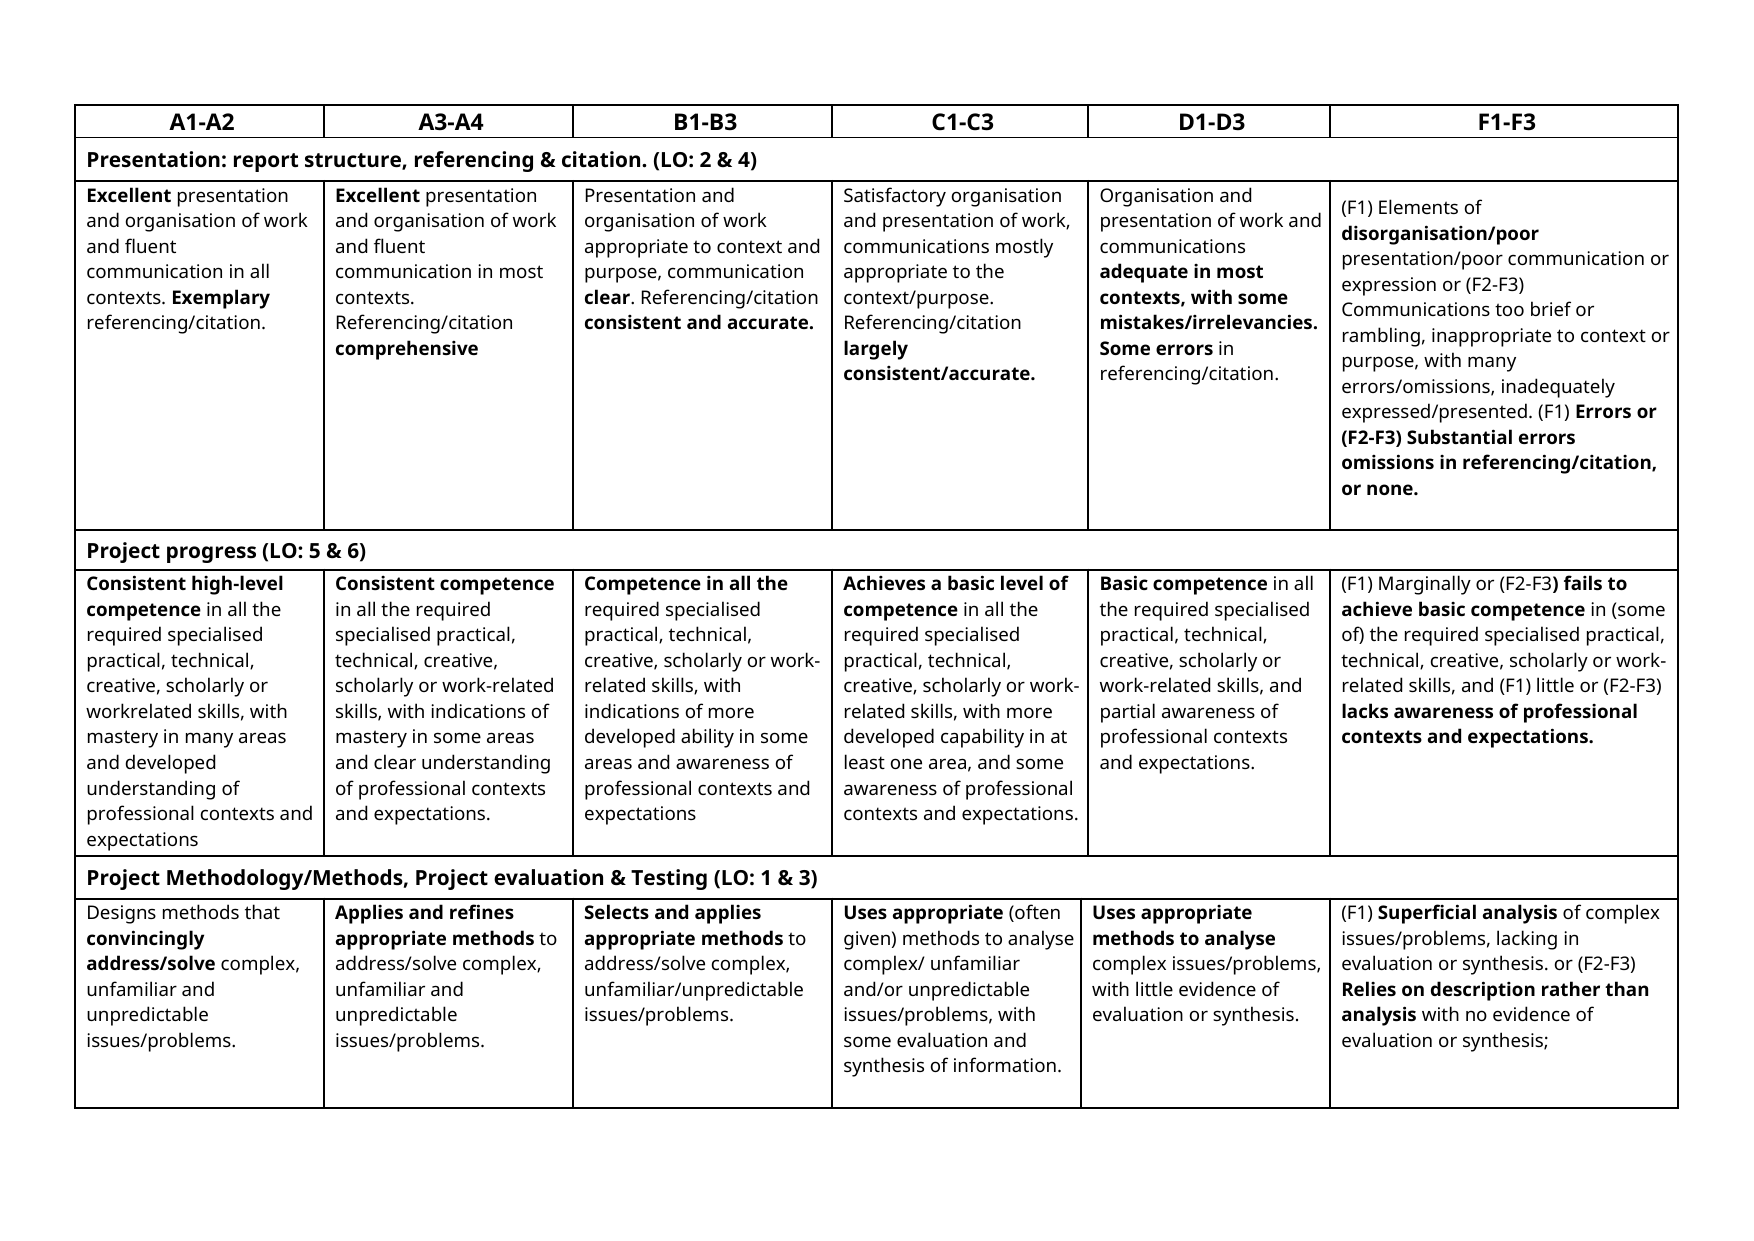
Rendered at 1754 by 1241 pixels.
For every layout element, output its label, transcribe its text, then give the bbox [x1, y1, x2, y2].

table_header A3-A4 [325, 106, 572, 137]
table_header C1-C3 [833, 106, 1087, 137]
table_header F1-F3 [1331, 106, 1677, 137]
table_cell Competence in all the required specialised practical, technical, creative, scholarly or work-related skills, with indications of more developed ability in some areas and awareness of professional contexts and expectations [574, 571, 831, 854]
table_header A1-A2 [76, 106, 323, 137]
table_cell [574, 900, 831, 1107]
table_cell Basic competence in all the required specialised practical, technical, creative, scholarly or work-related skills, and partial awareness of professional contexts and expectations. [1089, 571, 1329, 854]
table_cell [76, 900, 323, 1107]
table_header B1-B3 [574, 106, 831, 137]
table_cell Organisation and presentation of work and communications adequate in most contexts, with some mistakes/irrelevancies. Some errors in referencing/citation. [1089, 182, 1329, 529]
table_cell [1082, 900, 1329, 1107]
table_cell Excellent presentation and organisation of work and fluent communication in all contexts. Exemplary referencing/citation. [76, 182, 323, 529]
table_cell Project Methodology/Methods, Project evaluation & Testing (LO: 1 & 3) [76, 857, 1677, 897]
table_cell Achieves a basic level of competence in all the required specialised practical, technical, creative, scholarly or work-related skills, with more developed capability in at least one area, and some awareness of professional contexts and expectations. [833, 571, 1087, 854]
table_header D1-D3 [1089, 106, 1329, 137]
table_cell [833, 900, 1080, 1107]
table_cell (F1) Elements of disorganisation/poor presentation/poor communication or expression or (F2-F3) Communications too brief or rambling, inappropriate to context or purpose, with many errors/omissions, inadequately expressed/presented. (F1) Errors or (F2-F3) Substantial errors omissions in referencing/citation, or none. [1331, 182, 1677, 529]
table_cell Satisfactory organisation and presentation of work, communications mostly appropriate to the context/purpose. Referencing/citation largely consistent/accurate. [833, 182, 1087, 529]
table_cell Project progress (LO: 5 & 6) [76, 531, 1677, 568]
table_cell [1331, 900, 1677, 1107]
table_cell Consistent high-level competence in all the required specialised practical, technical, creative, scholarly or workrelated skills, with mastery in many areas and developed understanding of professional contexts and expectations [76, 571, 323, 854]
table_cell Consistent competence in all the required specialised practical, technical, creative, scholarly or work-related skills, with indications of mastery in some areas and clear understanding of professional contexts and expectations. [325, 571, 572, 854]
table_cell Excellent presentation and organisation of work and fluent communication in most contexts. Referencing/citation comprehensive [325, 182, 572, 529]
table_cell Presentation and organisation of work appropriate to context and purpose, communication clear. Referencing/citation consistent and accurate. [574, 182, 831, 529]
table_cell (F1) Marginally or (F2-F3) fails to achieve basic competence in (some of) the required specialised practical, technical, creative, scholarly or work-related skills, and (F1) little or (F2-F3) lacks awareness of professional contexts and expectations. [1331, 571, 1677, 854]
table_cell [325, 900, 572, 1107]
table_cell Presentation: report structure, referencing & citation. (LO: 2 & 4) [76, 138, 1677, 180]
